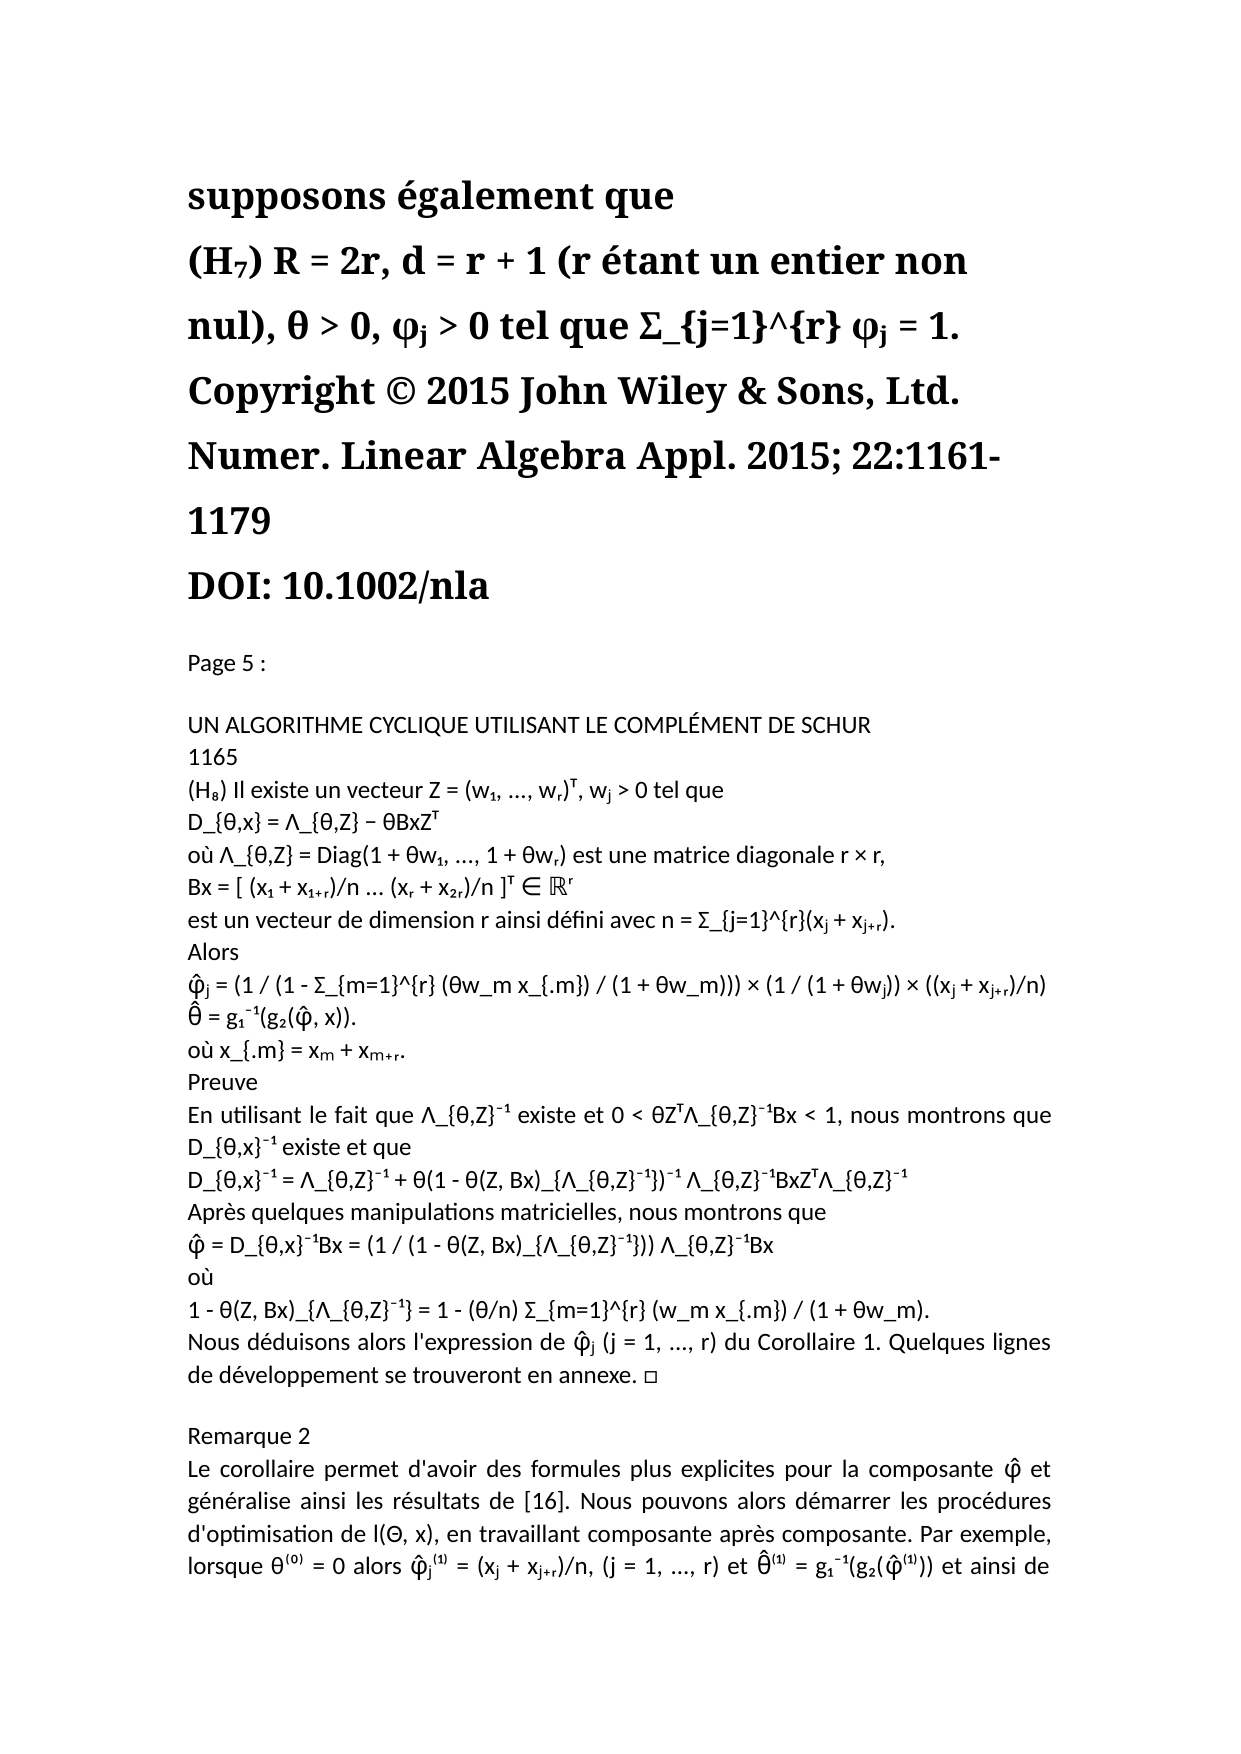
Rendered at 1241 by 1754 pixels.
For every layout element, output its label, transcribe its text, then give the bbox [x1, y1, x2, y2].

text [187, 1419, 1053, 1582]
text Page 5 : [187, 646, 1053, 679]
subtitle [187, 162, 1053, 617]
text UN ALGORITHME CYCLIQUE UTILISANT LE COMPLÉMENT DE SCHUR 1165 (H₈) Il existe un vecteur Z = (w₁, ..., wᵣ)ᵀ, wⱼ > 0 tel que D_{θ,x} = Λ_{θ,Z} − θBxZᵀ où Λ_{θ,Z} = Diag(1 + θw₁, ..., 1 + θwᵣ) est une matrice diagonale r × r, Bx = [ (x₁ + x₁₊ᵣ)/n ... (xᵣ + x₂ᵣ)/n ]ᵀ ∈ ℝʳ est un vecteur de dimension r ainsi défini avec n = Σ_{j=1}^{r}(xⱼ + xⱼ₊ᵣ). Alors φ̂ⱼ = (1 / (1 - Σ_{m=1}^{r} (θw_m x_{.m}) / (1 + θw_m))) × (1 / (1 + θwⱼ)) × ((xⱼ + xⱼ₊ᵣ)/n) θ̂ = g₁⁻¹(g₂(φ̂, x)). où x_{.m} = xₘ + xₘ₊ᵣ. Preuve En utilisant le fait que Λ_{θ,Z}⁻¹ existe et 0 < θZᵀΛ_{θ,Z}⁻¹Bx < 1, nous montrons que D_{θ,x}⁻¹ existe et que D_{θ,x}⁻¹ = Λ_{θ,Z}⁻¹ + θ(1 - θ(Z, Bx)_{Λ_{θ,Z}⁻¹})⁻¹ Λ_{θ,Z}⁻¹BxZᵀΛ_{θ,Z}⁻¹ Après quelques manipulations matricielles, nous montrons que φ̂ = D_{θ,x}⁻¹Bx = (1 / (1 - θ(Z, Bx)_{Λ_{θ,Z}⁻¹})) Λ_{θ,Z}⁻¹Bx où 1 - θ(Z, Bx)_{Λ_{θ,Z}⁻¹} = 1 - (θ/n) Σ_{m=1}^{r} (w_m x_{.m}) / (1 + θw_m). Nous déduisons alors l'expression de φ̂ⱼ (j = 1, ..., r) du Corollaire 1. Quelques lignes de développement se trouveront en annexe. □ [187, 708, 1053, 1390]
